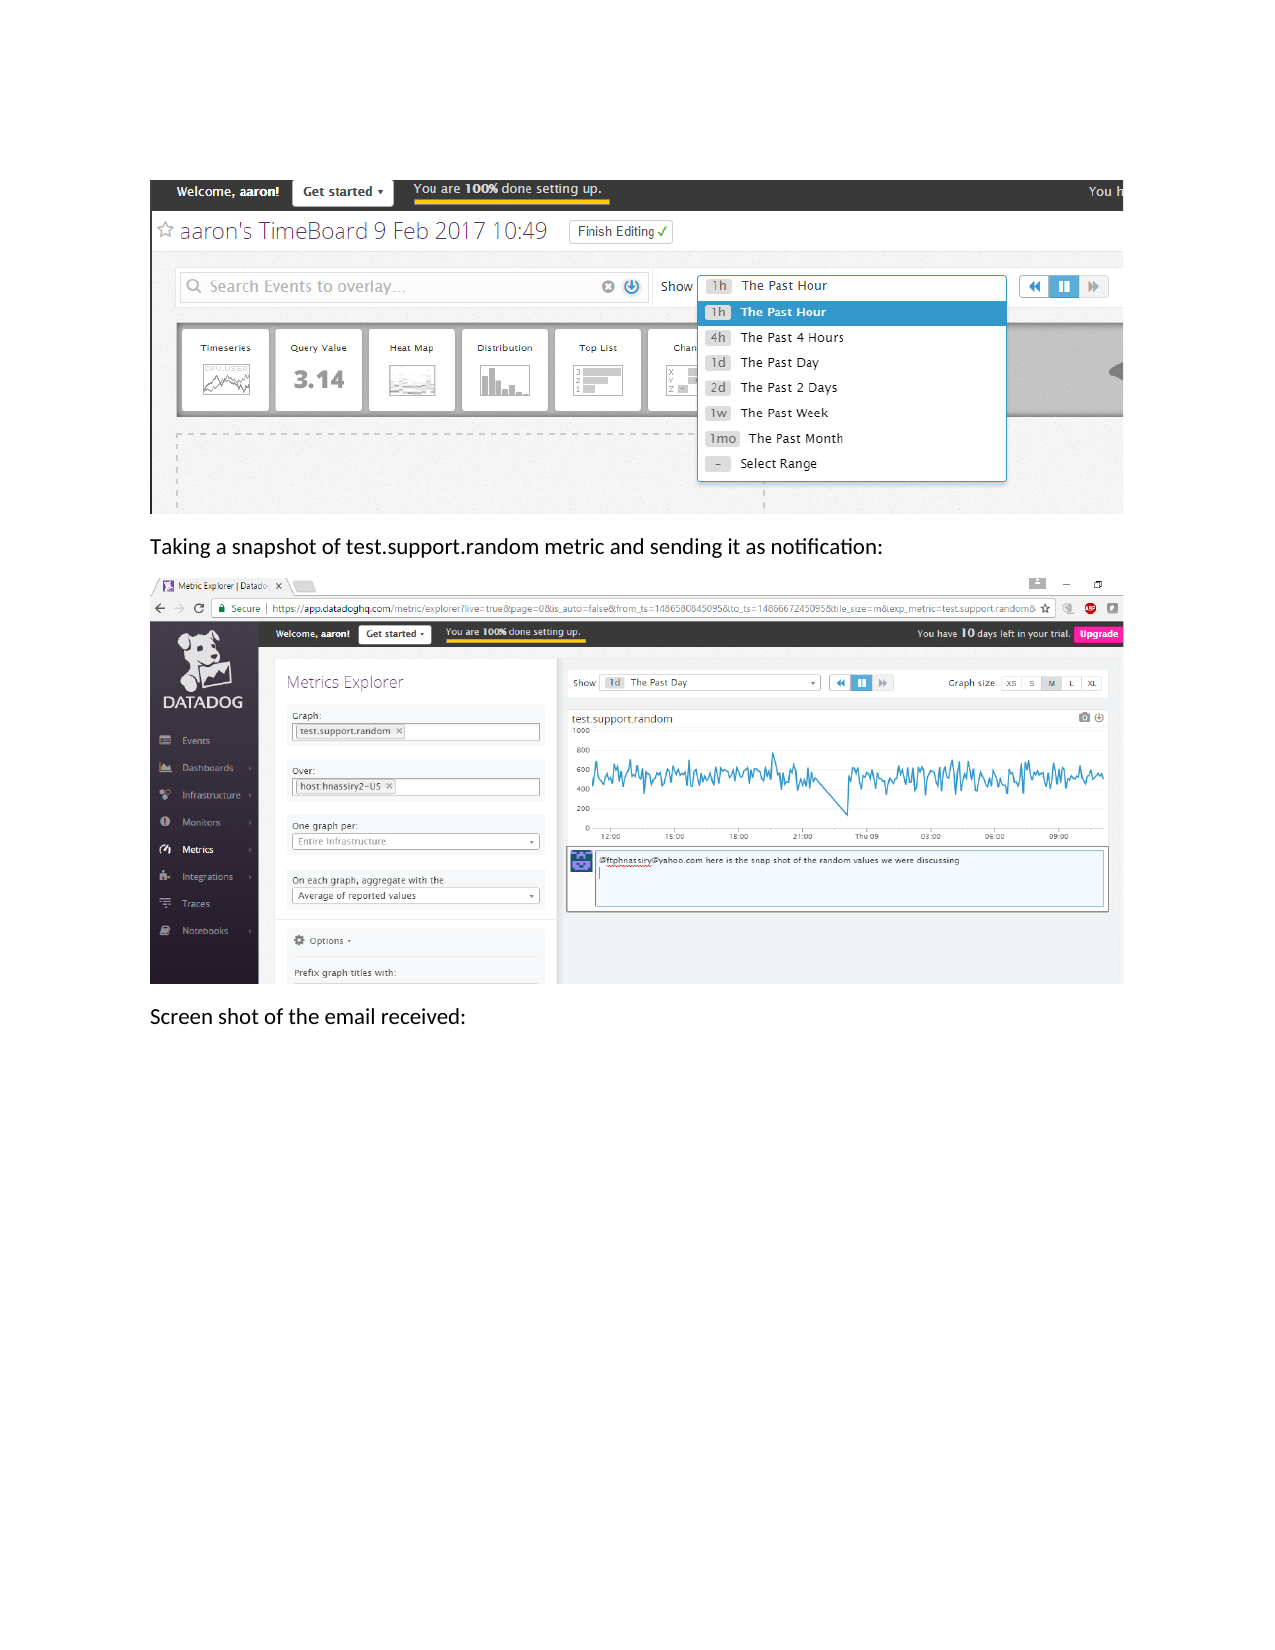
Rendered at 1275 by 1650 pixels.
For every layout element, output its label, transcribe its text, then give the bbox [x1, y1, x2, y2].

picture [150, 180, 1124, 514]
text Taking a snapshot of test.support.random metric and sending it as notification: [150, 532, 1125, 560]
text Screen shot of the email received: [150, 1002, 1125, 1031]
picture [150, 578, 1124, 984]
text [150, 150, 1125, 513]
